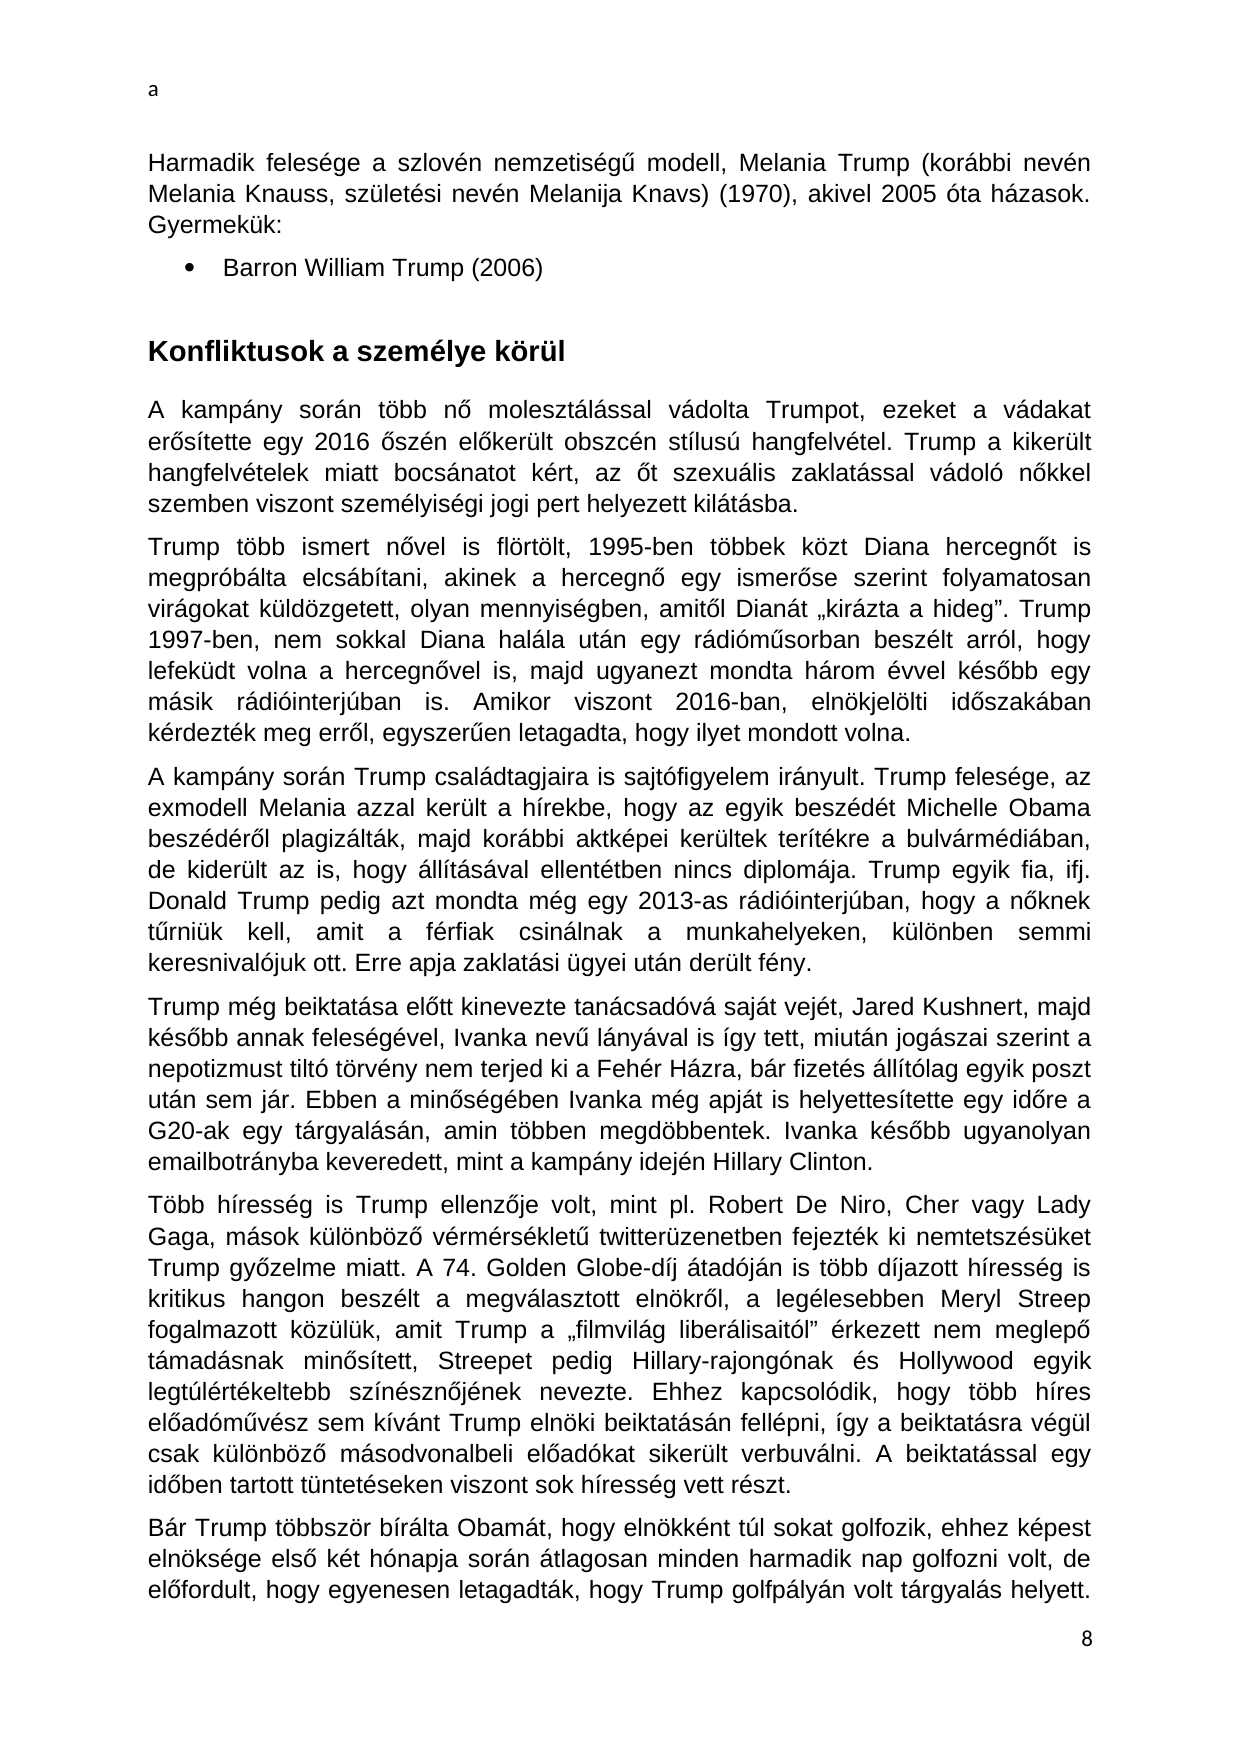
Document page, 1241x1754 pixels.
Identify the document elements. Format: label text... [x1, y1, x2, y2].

text A kampány során több nő molesztálással vádolta Trumpot, ezeket a vádakat erősítette egy 2016 őszén előkerült obszcén stílusú hangfelvétel. Trump a kikerült hangfelvételek miatt bocsánatot kért, az őt szexuális zaklatással vádoló nőkkel szemben viszont személyiségi jogi pert helyezett kilátásba. [148, 396, 1093, 517]
text Konfliktusok a személye körül [148, 334, 1093, 368]
text Trump még beiktatása előtt kinevezte tanácsadóvá saját vejét, Jared Kushnert, majd később annak feleségével, Ivanka nevű lányával is így tett, miután jogászai szerint a nepotizmust tiltó törvény nem terjed ki a Fehér Házra, bár fizetés állítólag egyik poszt után sem jár. Ebben a minőségében Ivanka még apját is helyettesítette egy időre a G20-ak egy tárgyalásán, amin többen megdöbbentek. Ivanka később ugyanolyan emailbotrányba keveredett, mint a kampány idején Hillary Clinton. [148, 992, 1093, 1176]
list Barron William Trump (2006) [185, 253, 1093, 282]
text Trump több ismert nővel is flörtölt, 1995-ben többek közt Diana hercegnőt is megpróbálta elcsábítani, akinek a hercegnő egy ismerőse szerint folyamatosan virágokat küldözgetett, olyan mennyiségben, amitől Dianát „kirázta a hideg”. Trump 1997-ben, nem sokkal Diana halála után egy rádióműsorban beszélt arról, hogy lefeküdt volna a hercegnővel is, majd ugyanezt mondta három évvel később egy másik rádióinterjúban is. Amikor viszont 2016-ban, elnökjelölti időszakában kérdezték meg erről, egyszerűen letagadta, hogy ilyet mondott volna. [148, 532, 1093, 747]
text Harmadik felesége a szlovén nemzetiségű modell, Melania Trump (korábbi nevén Melania Knauss, születési nevén Melanija Knavs) (1970), akivel 2005 óta házasok. Gyermekük: [148, 148, 1093, 238]
text A kampány során Trump családtagjaira is sajtófigyelem irányult. Trump felesége, az exmodell Melania azzal került a hírekbe, hogy az egyik beszédét Michelle Obama beszédéről plagizálták, majd korábbi aktképei kerültek terítékre a bulvármédiában, de kiderült az is, hogy állításával ellentétben nincs diplomája. Trump egyik fia, ifj. Donald Trump pedig azt mondta még egy 2013-as rádióinterjúban, hogy a nőknek tűrniük kell, amit a férfiak csinálnak a munkahelyeken, különben semmi keresnivalójuk ott. Erre apja zaklatási ügyei után derült fény. [148, 762, 1093, 977]
text Több híresség is Trump ellenzője volt, mint pl. Robert De Niro, Cher vagy Lady Gaga, mások különböző vérmérsékletű twitterüzenetben fejezték ki nemtetszésüket Trump győzelme miatt. A 74. Golden Globe-díj átadóján is több díjazott híresség is kritikus hangon beszélt a megválasztott elnökről, a legélesebben Meryl Streep fogalmazott közülük, amit Trump a „filmvilág liberálisaitól” érkezett nem meglepő támadásnak minősített, Streepet pedig Hillary-rajongónak és Hollywood egyik legtúlértékeltebb színésznőjének nevezte. Ehhez kapcsolódik, hogy több híres előadóművész sem kívánt Trump elnöki beiktatásán fellépni, így a beiktatásra végül csak különböző másodvonalbeli előadókat sikerült verbuválni. A beiktatással egy időben tartott tüntetéseken viszont sok híresség vett részt. [148, 1191, 1093, 1499]
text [148, 1513, 1093, 1604]
